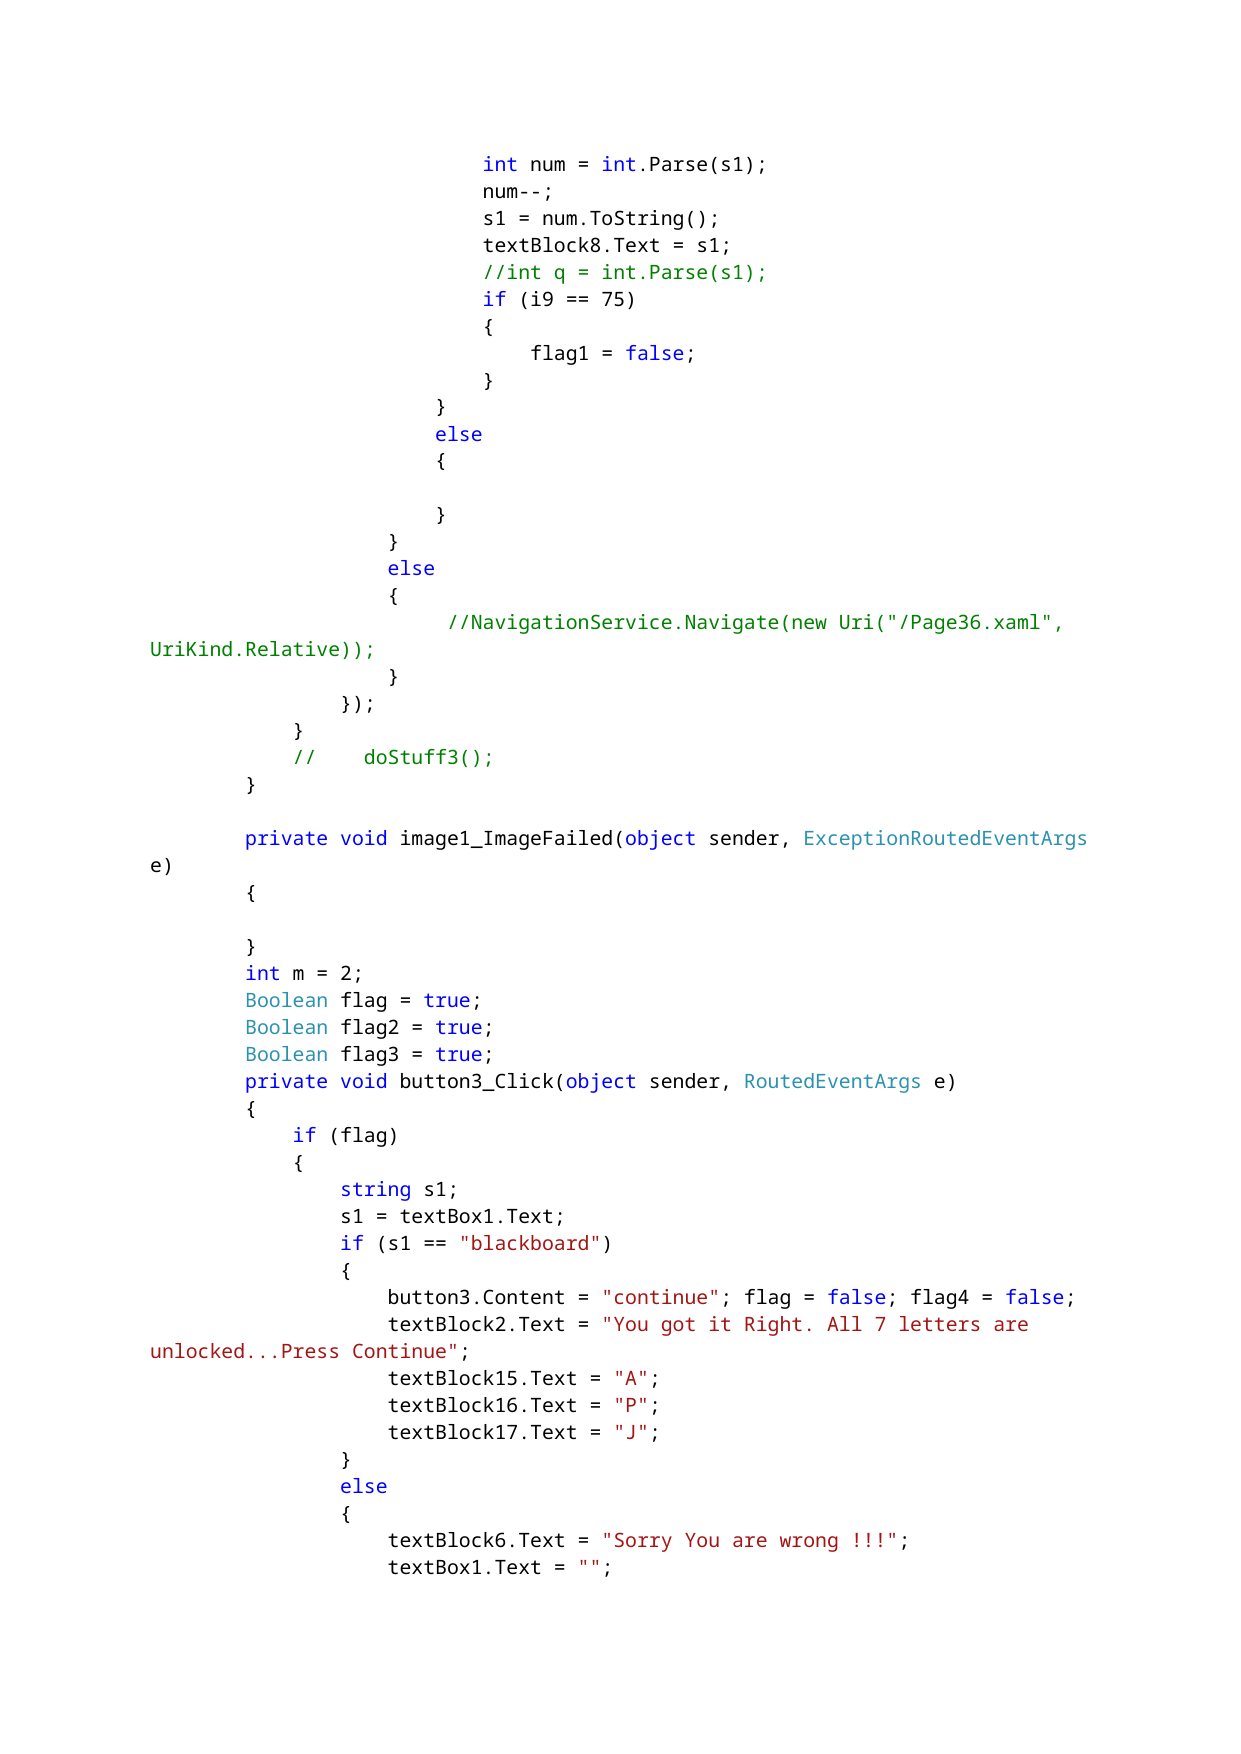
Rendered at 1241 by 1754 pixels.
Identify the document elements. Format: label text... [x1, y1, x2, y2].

text if (i9 == 75) [150, 285, 1090, 312]
text } [150, 501, 1090, 528]
text Boolean flag3 = true; [150, 1040, 1090, 1067]
text { [150, 1256, 1090, 1283]
text private void image1_ImageFailed(object sender, ExceptionRoutedEventArgs e) [150, 824, 1090, 878]
text } [150, 366, 1090, 393]
text num--; [150, 177, 1090, 204]
text } [150, 717, 1090, 743]
text }); [150, 689, 1090, 717]
text { [150, 312, 1090, 339]
text } [150, 663, 1090, 689]
text else [150, 1472, 1090, 1499]
text textBlock16.Text = "P"; [150, 1391, 1090, 1418]
text } [150, 771, 1090, 797]
text if (s1 == "blackboard") [150, 1229, 1090, 1256]
text textBlock8.Text = s1; [150, 231, 1090, 258]
text { [150, 1148, 1090, 1175]
text int m = 2; [150, 959, 1090, 986]
text // doStuff3(); [150, 743, 1090, 771]
text Boolean flag2 = true; [150, 1013, 1090, 1040]
text } [150, 1445, 1090, 1472]
text { [150, 582, 1090, 609]
text button3.Content = "continue"; flag = false; flag4 = false; [150, 1283, 1090, 1310]
text textBlock17.Text = "J"; [150, 1418, 1090, 1445]
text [150, 1526, 1090, 1553]
text { [150, 1094, 1090, 1121]
text int num = int.Parse(s1); [150, 150, 1090, 177]
text textBlock2.Text = "You got it Right. All 7 letters are unlocked...Press Continue"; [150, 1310, 1090, 1364]
text string s1; [150, 1175, 1090, 1202]
text { [150, 878, 1090, 905]
text } [150, 528, 1090, 555]
text textBlock15.Text = "A"; [150, 1364, 1090, 1391]
text flag1 = false; [150, 339, 1090, 366]
text textBox1.Text = ""; [150, 1553, 1090, 1580]
text //int q = int.Parse(s1); [150, 258, 1090, 285]
text } [150, 932, 1090, 959]
text { [150, 1499, 1090, 1526]
text s1 = num.ToString(); [150, 204, 1090, 231]
text } [150, 393, 1090, 420]
text Boolean flag = true; [150, 986, 1090, 1013]
text private void button3_Click(object sender, RoutedEventArgs e) [150, 1067, 1090, 1094]
text { [150, 447, 1090, 474]
text else [150, 420, 1090, 447]
text //NavigationService.Navigate(new Uri("/Page36.xaml", UriKind.Relative)); [150, 609, 1090, 663]
text if (flag) [150, 1121, 1090, 1148]
text else [150, 555, 1090, 582]
text s1 = textBox1.Text; [150, 1202, 1090, 1229]
